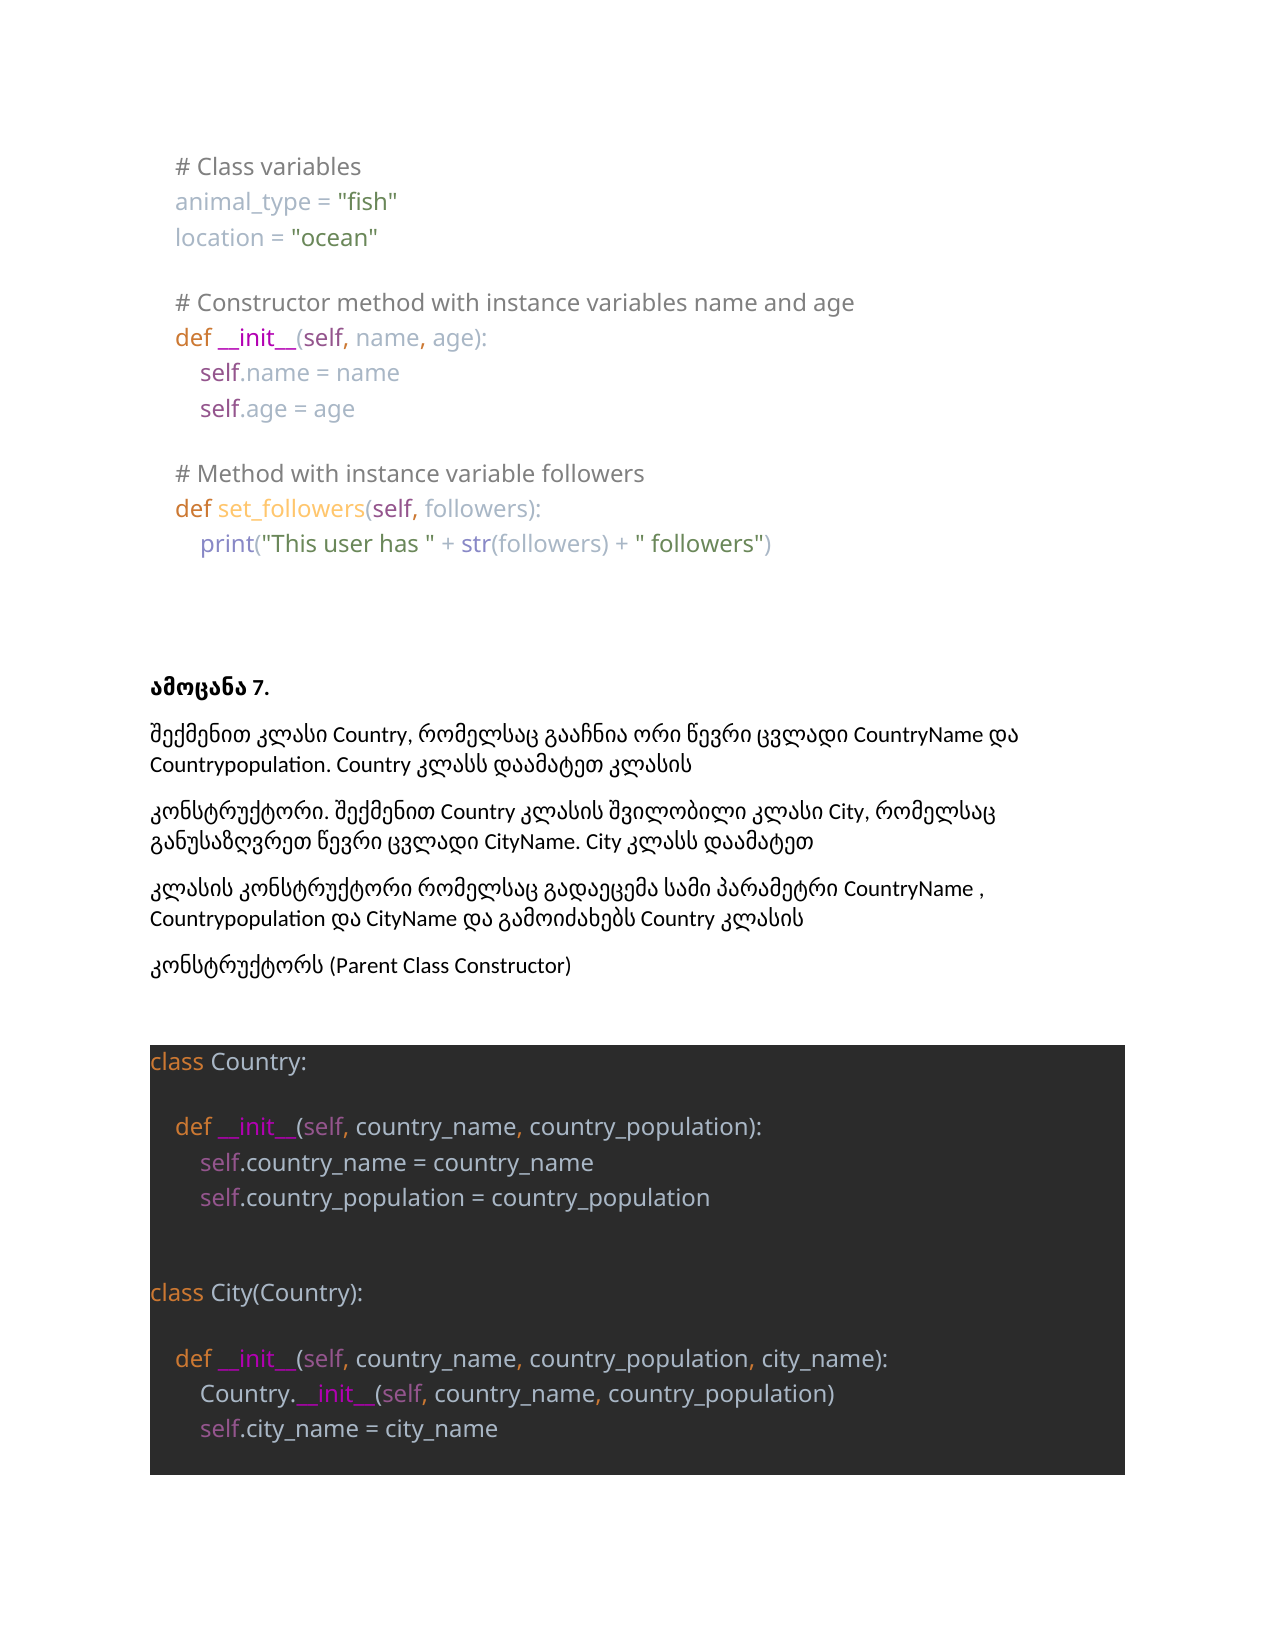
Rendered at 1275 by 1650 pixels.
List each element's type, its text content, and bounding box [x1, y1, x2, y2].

text კლასის კონსტრუქტორი რომელსაც გადაეცემა სამი პარამეტრი CountryName , Countrypopulation და CityName და გამოიძახებს Country კლასის [150, 874, 1125, 932]
text კონსტრუქტორი. შექმენით Country კლასის შვილობილი კლასი City, რომელსაც განუსაზღვრეთ წევრი ცვლადი CityName. City კლასს დაამატეთ [150, 797, 1125, 855]
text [150, 1045, 1125, 1475]
text ამოცანა 7. [150, 673, 1125, 701]
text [150, 150, 1125, 560]
text კონსტრუქტორს (Parent Class Constructor) [150, 951, 1125, 979]
text შექმენით კლასი Country, რომელსაც გააჩნია ორი წევრი ცვლადი CountryName და Countrypopulation. Country კლასს დაამატეთ კლასის [150, 720, 1125, 778]
